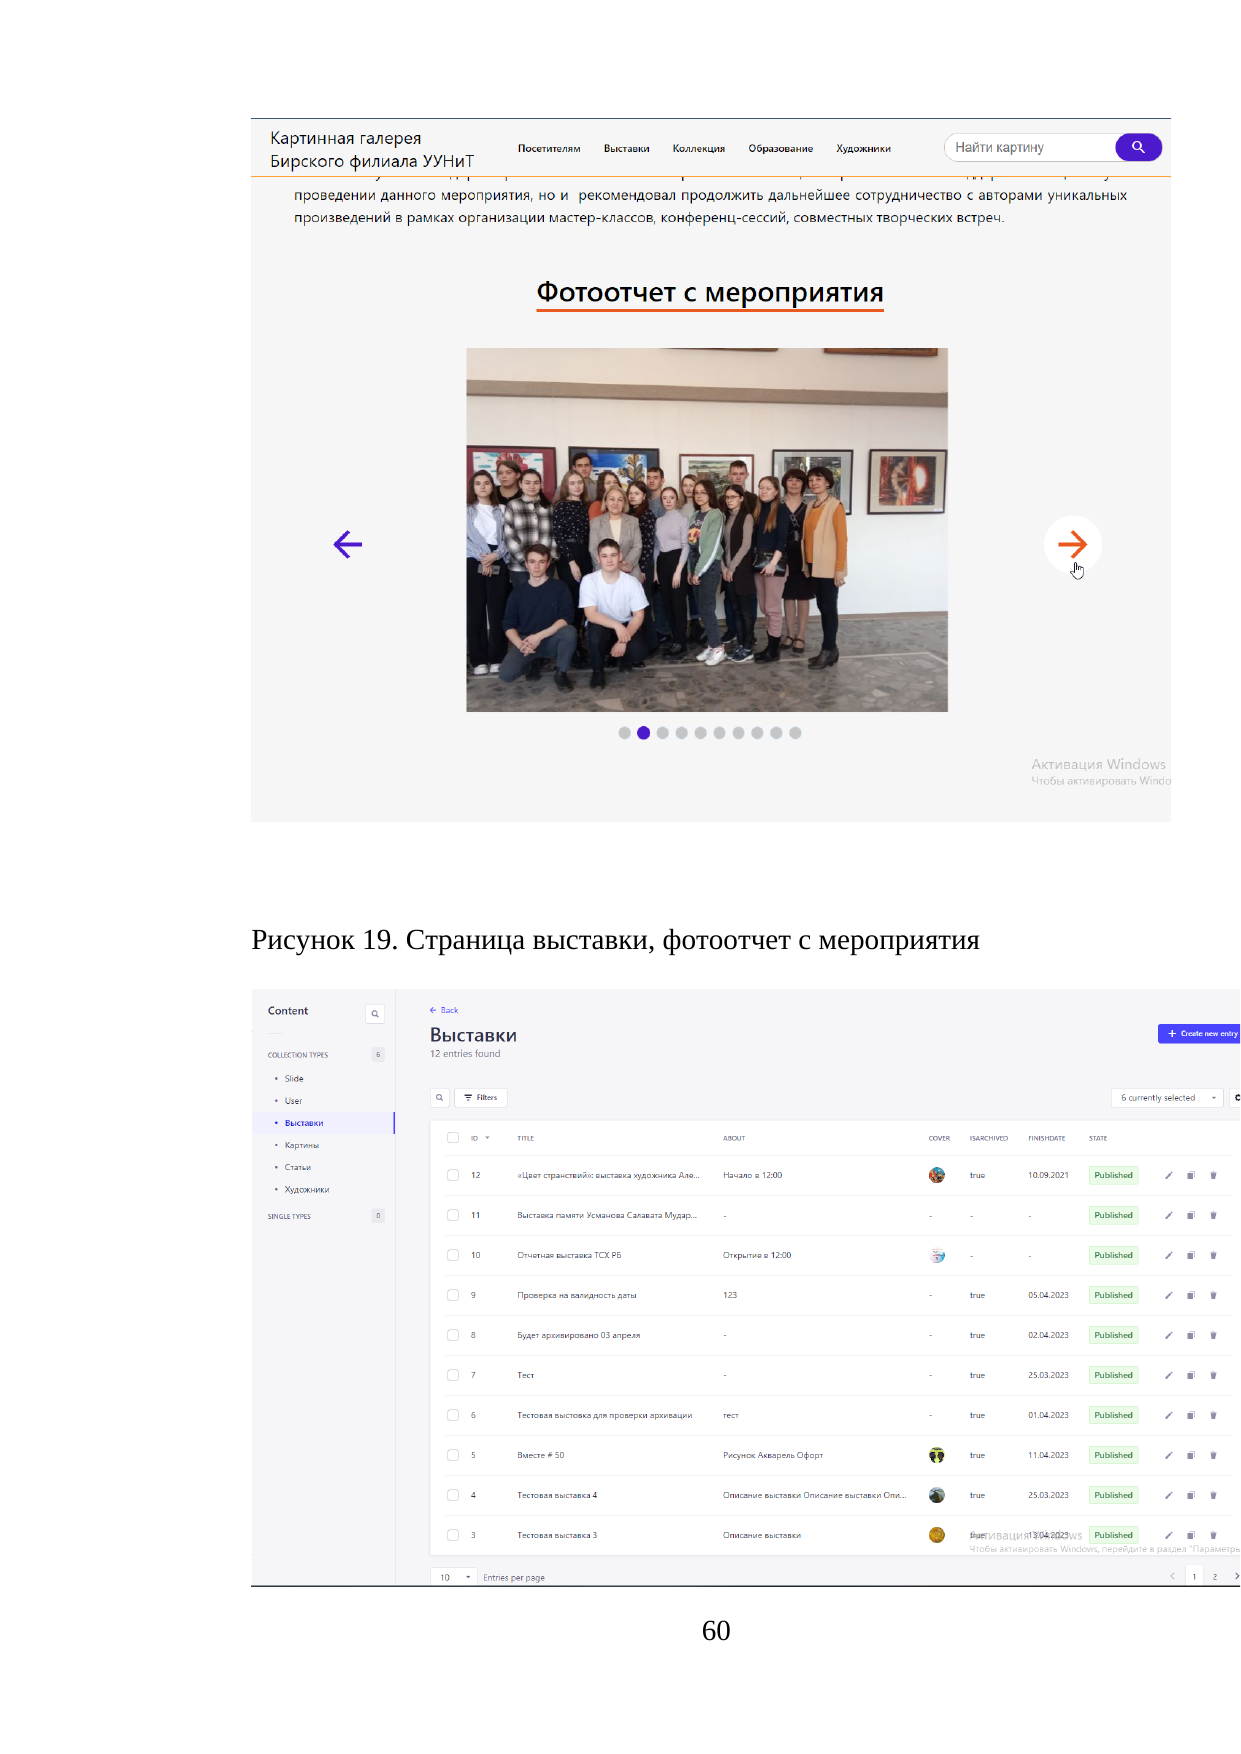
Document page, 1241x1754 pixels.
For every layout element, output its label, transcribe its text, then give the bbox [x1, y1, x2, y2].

picture [251, 989, 1241, 1587]
picture [251, 118, 1172, 822]
text Рисунок 19. Страница выставки, фотоотчет с мероприятия [177, 922, 1181, 956]
